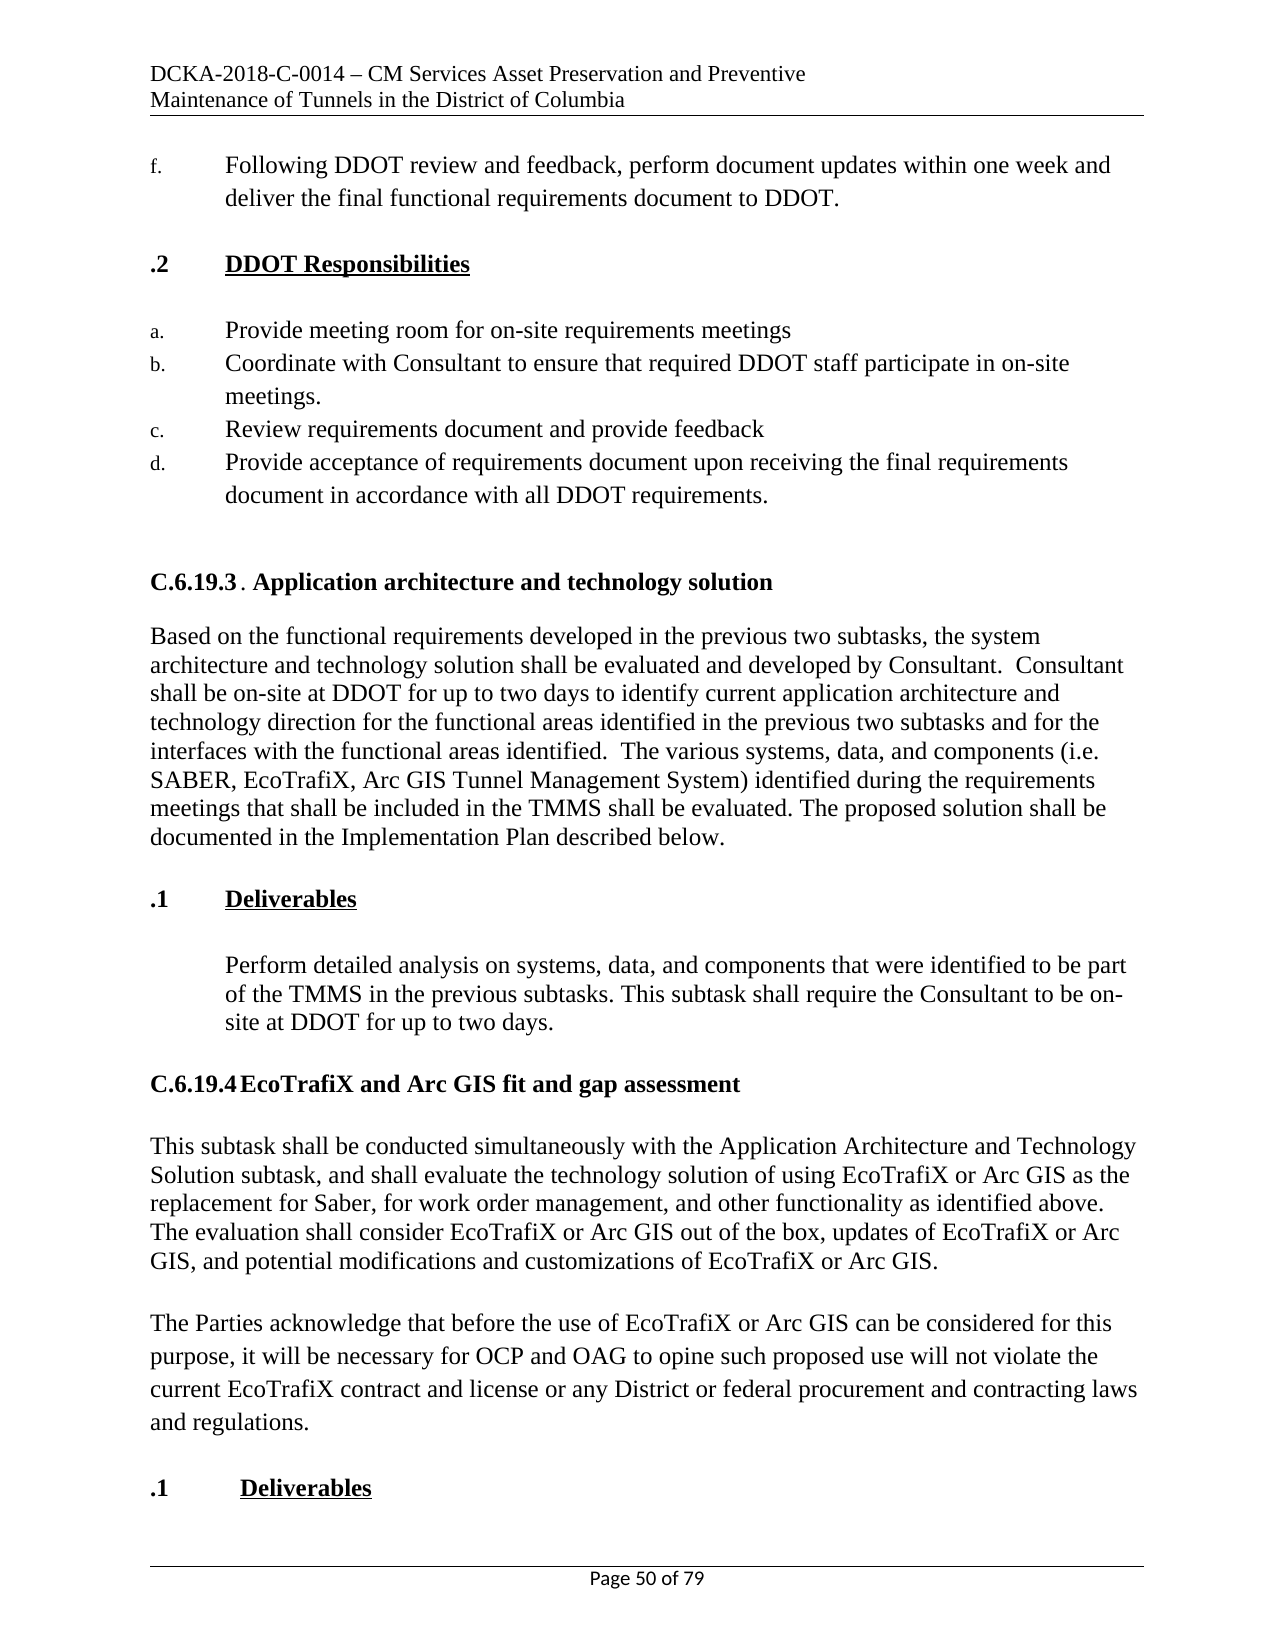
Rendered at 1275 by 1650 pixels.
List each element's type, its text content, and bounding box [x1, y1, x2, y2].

text Based on the functional requirements developed in the previous two subtasks, the system architecture and technology solution shall be evaluated and developed by Consultant. Consultant shall be on-site at DDOT for up to two days to identify current application architecture and technology direction for the functional areas identified in the previous two subtasks and for the interfaces with the functional areas identified. The various systems, data, and components (i.e. SABER, EcoTrafiX, Arc GIS Tunnel Management System) identified during the requirements meetings that shall be included in the TMMS shall be evaluated. The proposed solution shall be documented in the Implementation Plan described below. [150, 621, 1144, 851]
list Provide meeting room for on-site requirements meetings [150, 315, 1144, 344]
text The Parties acknowledge that before the use of EcoTrafiX or Arc GIS can be considered for this purpose, it will be necessary for OCP and OAG to opine such proposed use will not violate the current EcoTrafiX contract and license or any District or federal procurement and contracting laws and regulations. [150, 1308, 1144, 1436]
text .2 DDOT Responsibilities [150, 249, 1144, 278]
list Provide acceptance of requirements document upon receiving the final requirements document in accordance with all DDOT requirements. [150, 447, 1144, 509]
list EcoTrafiX and Arc GIS fit and gap assessment [150, 1069, 1144, 1098]
list Following DDOT review and feedback, perform document updates within one week and deliver the final functional requirements document to DDOT. [150, 150, 1144, 212]
text Perform detailed analysis on systems, data, and components that were identified to be part of the TMMS in the previous subtasks. This subtask shall require the Consultant to be on-site at DDOT for up to two days. [225, 950, 1144, 1036]
text This subtask shall be conducted simultaneously with the Application Architecture and Technology Solution subtask, and shall evaluate the technology solution of using EcoTrafiX or Arc GIS as the replacement for Saber, for work order management, and other functionality as identified above. The evaluation shall consider EcoTrafiX or Arc GIS out of the box, updates of EcoTrafiX or Arc GIS, and potential modifications and customizations of EcoTrafiX or Arc GIS. [150, 1131, 1144, 1275]
list Coordinate with Consultant to ensure that required DDOT staff participate in on-site meetings. [150, 348, 1144, 410]
text .1 Deliverables [150, 884, 1144, 913]
list Review requirements document and provide feedback [150, 414, 1144, 443]
list . Application architecture and technology solution [150, 567, 1144, 596]
text .1 Deliverables [150, 1473, 1144, 1502]
